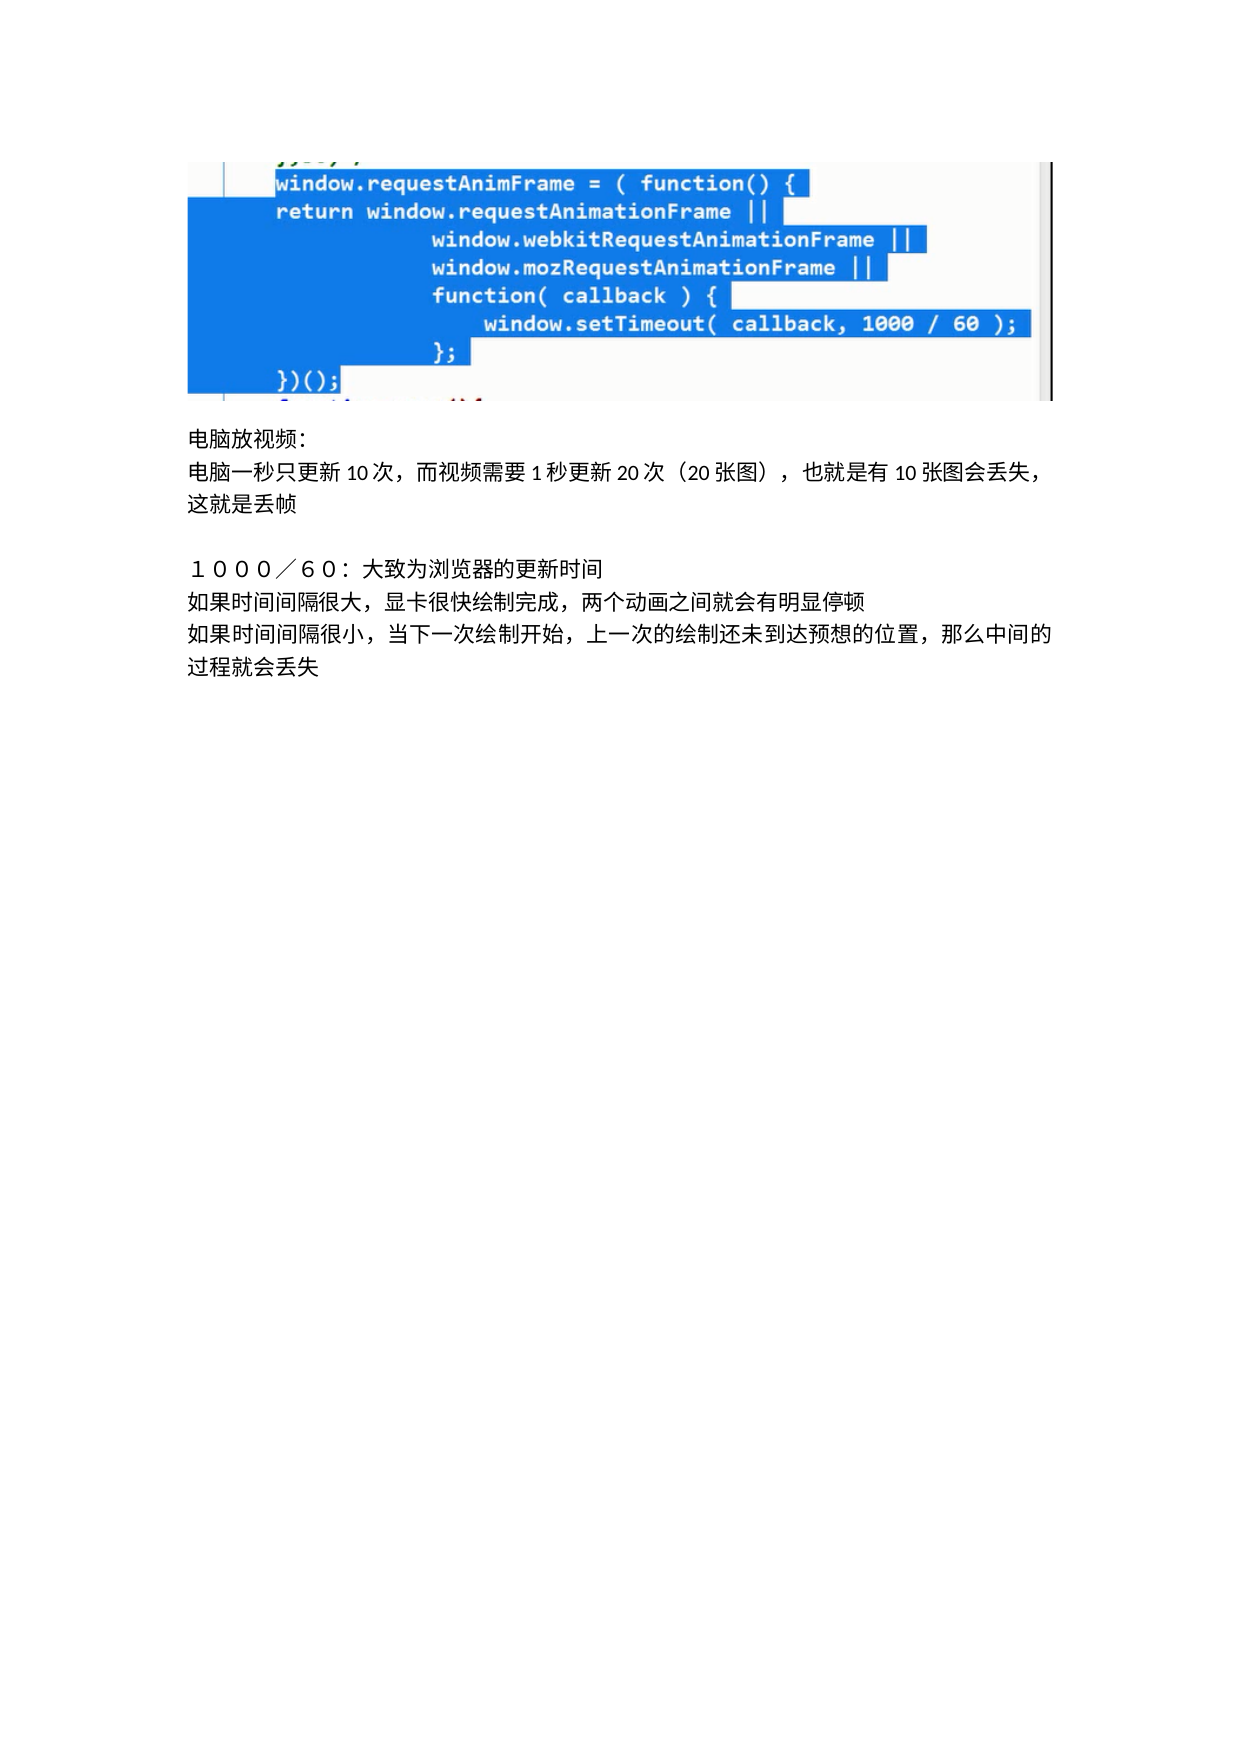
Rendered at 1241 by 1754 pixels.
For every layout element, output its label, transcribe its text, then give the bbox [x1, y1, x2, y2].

text 电脑放视频： [187, 422, 1053, 454]
text 如果时间间隔很大，显卡很快绘制完成，两个动画之间就会有明显停顿 [187, 584, 1053, 617]
text 如果时间间隔很小，当下一次绘制开始，上一次的绘制还未到达预想的位置，那么中间的过程就会丢失 [187, 617, 1053, 682]
text １０００／６０：大致为浏览器的更新时间 [187, 552, 1053, 584]
text 电脑一秒只更新10次，而视频需要1秒更新20次（20张图），也就是有10张图会丢失，这就是丢帧 [187, 454, 1053, 519]
picture [187, 162, 1053, 401]
